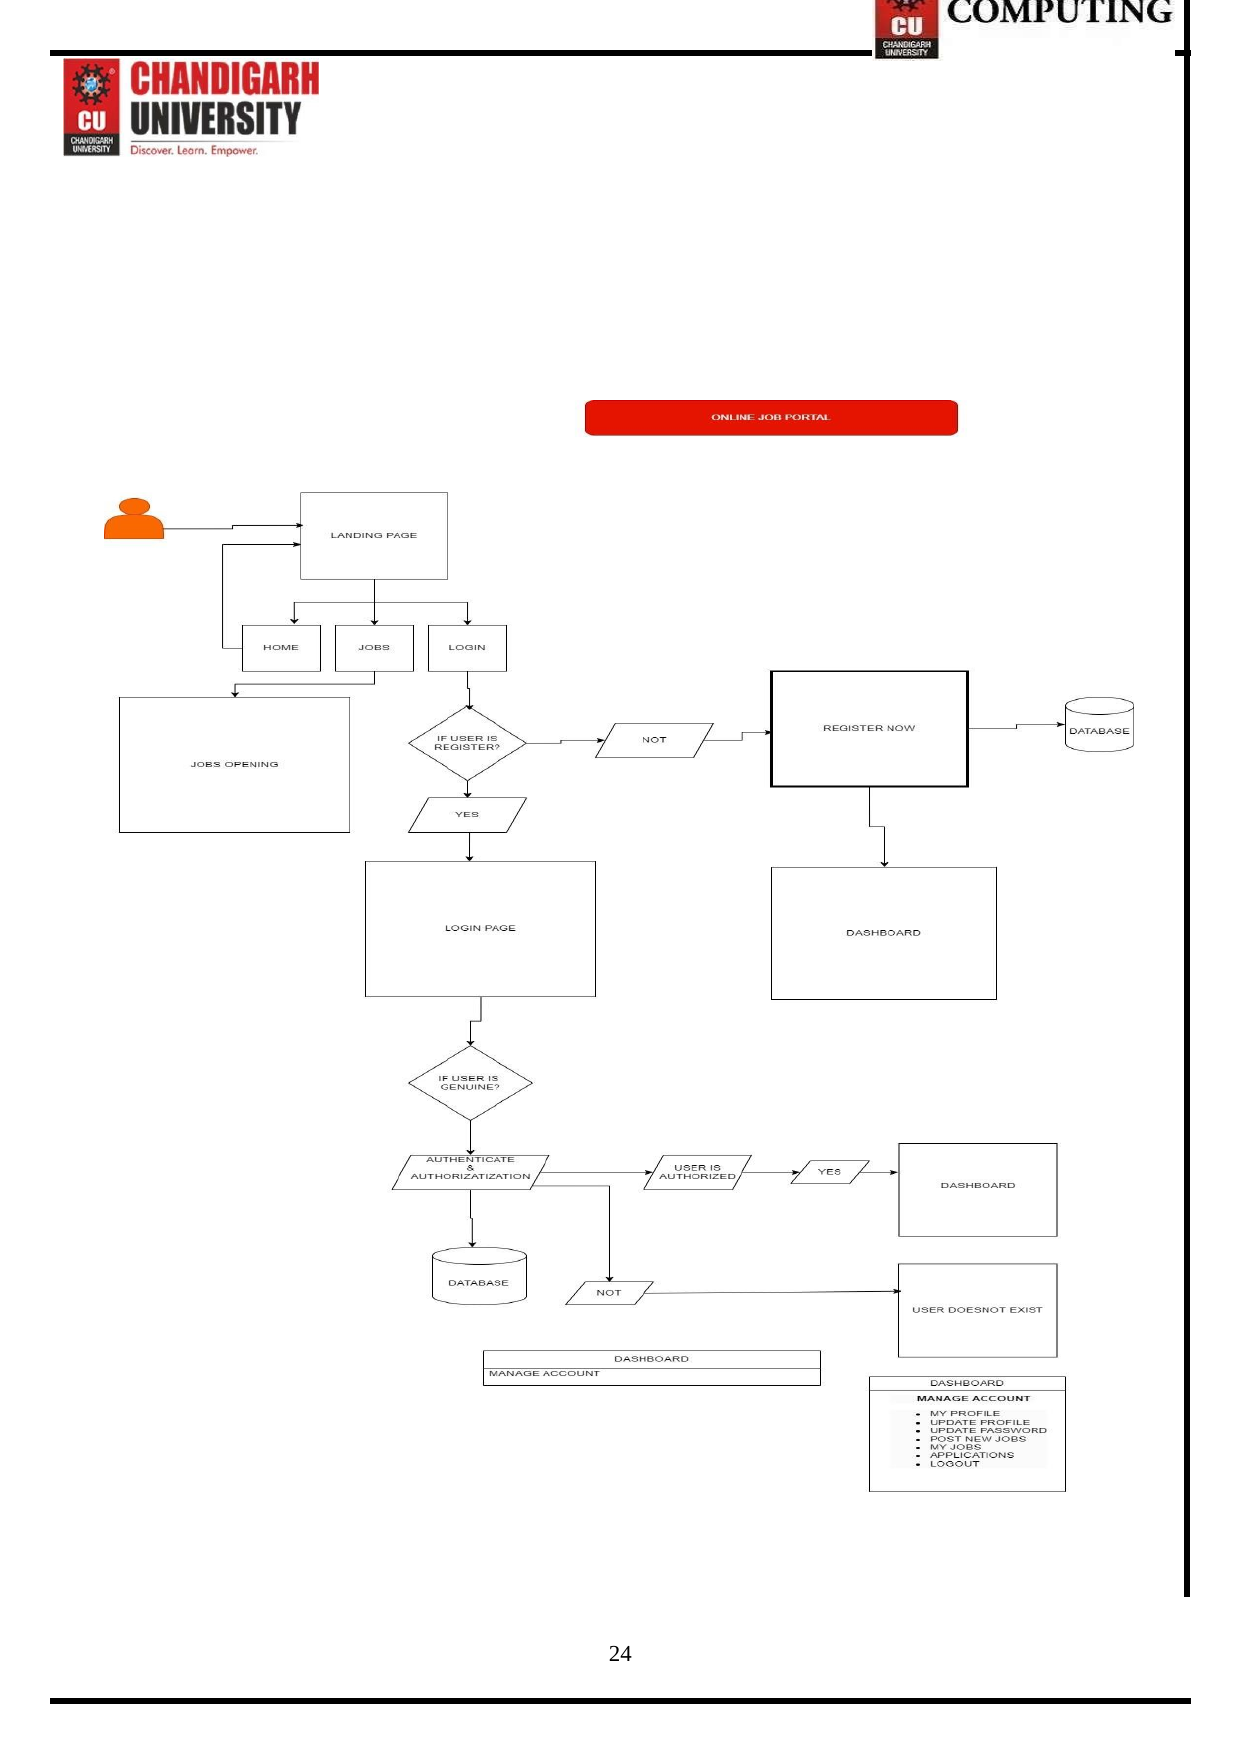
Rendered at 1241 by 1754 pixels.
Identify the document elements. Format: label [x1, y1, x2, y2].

picture [104, 400, 1134, 1492]
picture [63, 58, 319, 157]
picture [872, 0, 1175, 61]
